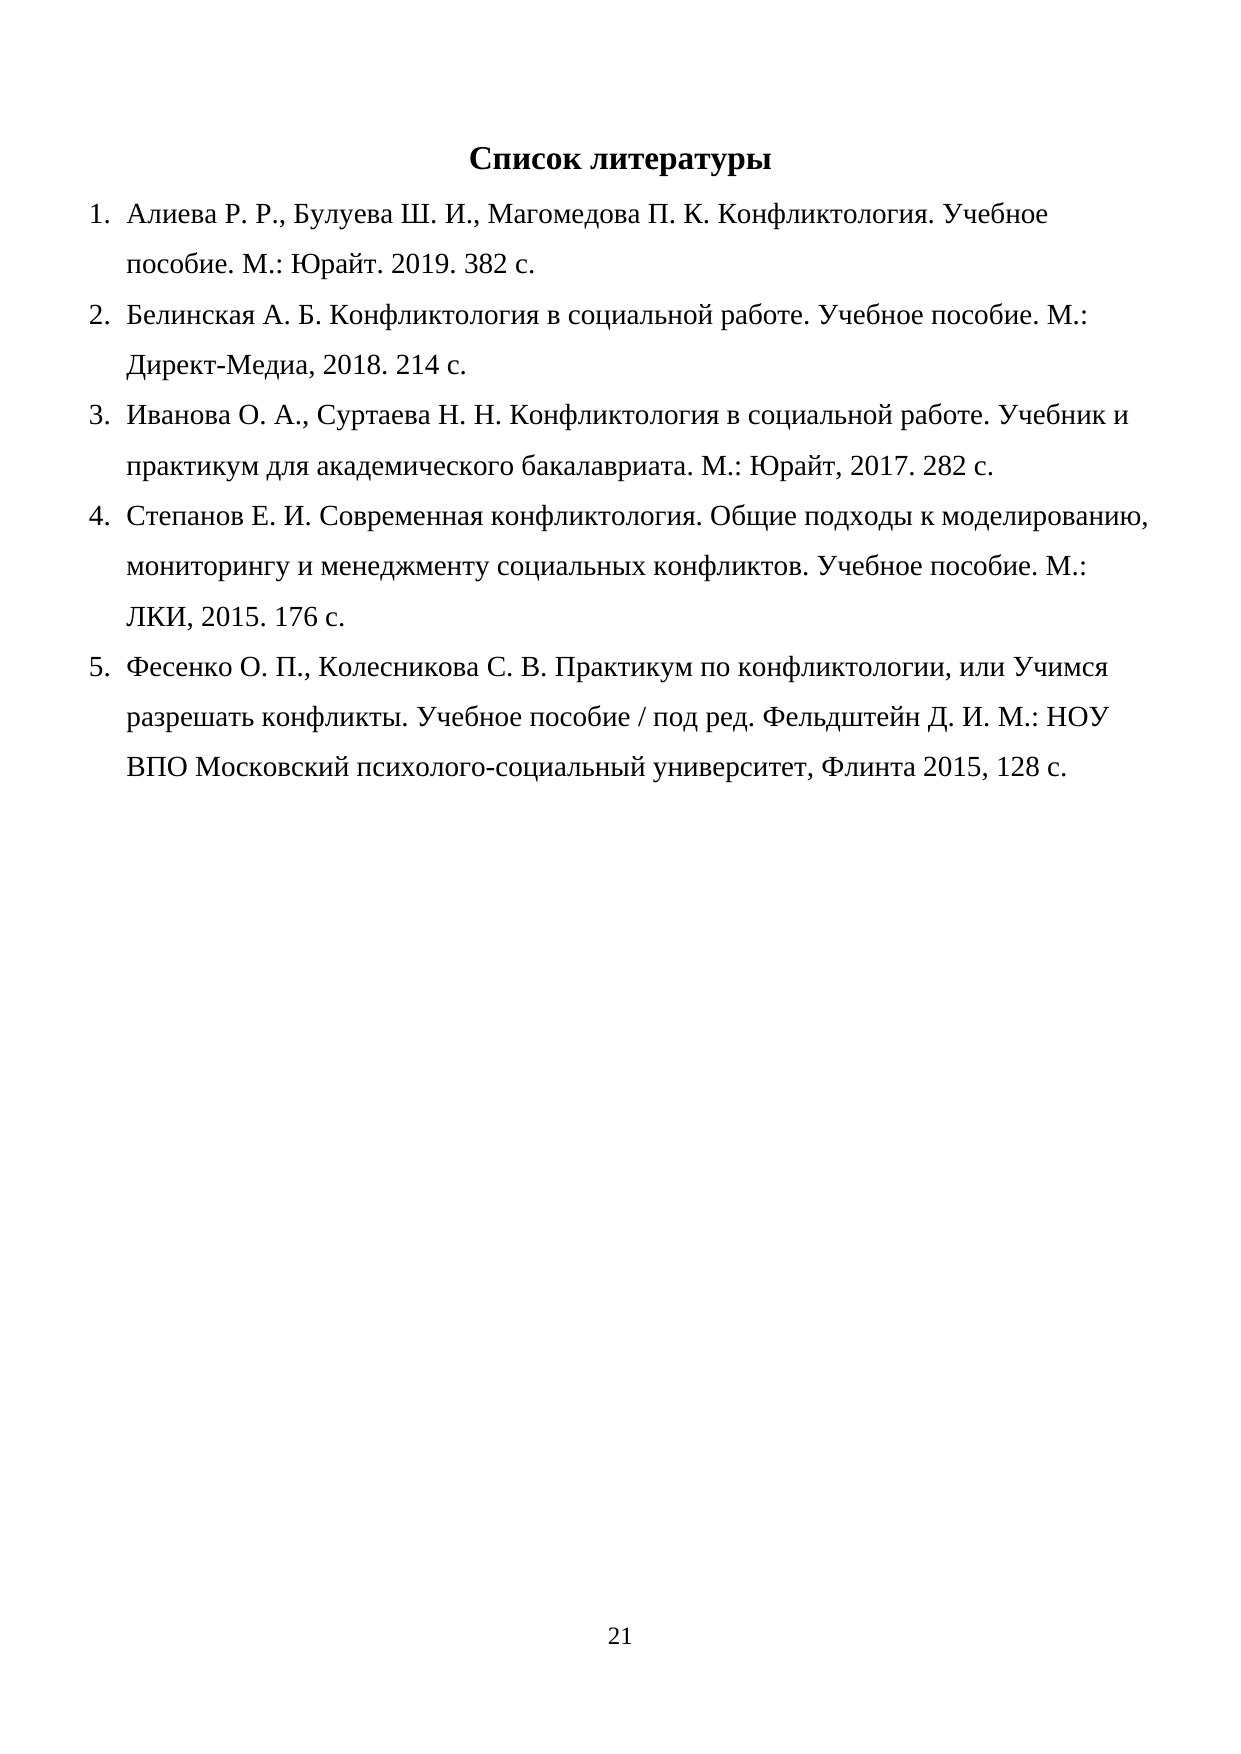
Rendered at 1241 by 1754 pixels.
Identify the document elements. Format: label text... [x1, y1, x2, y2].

list Степанов Е. И. Современная конфликтология. Общие подходы к моделированию, мониторингу и менеджменту социальных конфликтов. Учебное пособие. М.: ЛКИ, 2015. 176 с. [89, 498, 1152, 632]
subtitle Список литературы [89, 139, 1152, 177]
list Белинская А. Б. Конфликтология в социальной работе. Учебное пособие. М.: Директ-Медиа, 2018. 214 с. [89, 297, 1152, 381]
list Алиева Р. Р., Булуева Ш. И., Магомедова П. К. Конфликтология. Учебное пособие. М.: Юрайт. 2019. 382 с. [89, 196, 1152, 280]
list Иванова О. А., Суртаева Н. Н. Конфликтология в социальной работе. Учебник и практикум для академического бакалавриата. М.: Юрайт, 2017. 282 с. [89, 397, 1152, 481]
list Фесенко О. П., Колесникова С. В. Практикум по конфликтологии, или Учимся разрешать конфликты. Учебное пособие / под ред. Фельдштейн Д. И. М.: НОУ ВПО Московский психолого-социальный университет, Флинта 2015, 128 с. [89, 649, 1152, 783]
